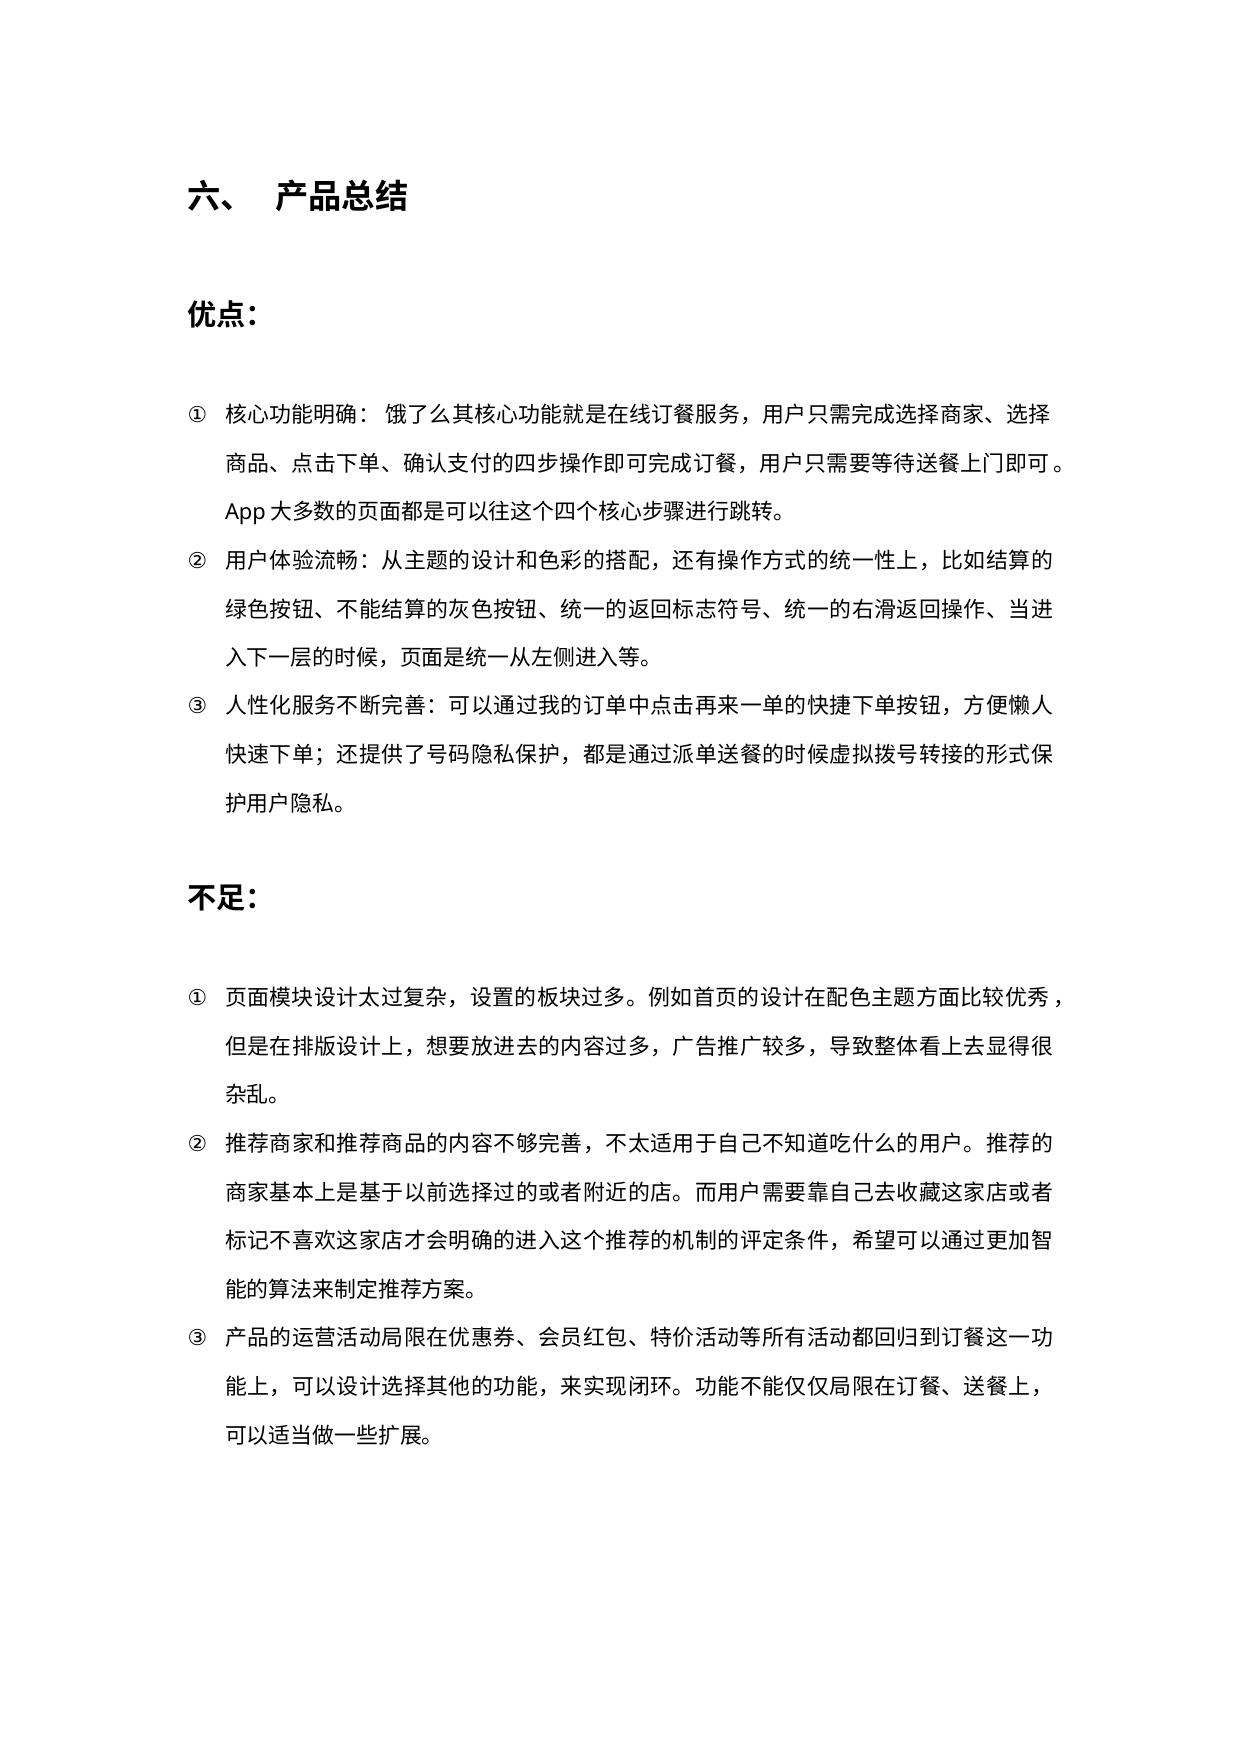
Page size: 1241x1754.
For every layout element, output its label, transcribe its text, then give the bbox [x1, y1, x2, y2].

subtitle 不足： [187, 863, 1053, 928]
subtitle 优点： [187, 280, 1053, 345]
list 用户体验流畅：从主题的设计和色彩的搭配，还有操作方式的统一性上，比如结算的绿色按钮、不能结算的灰色按钮、统一的返回标志符号、统一的右滑返回操作、当进入下一层的时候，页面是统一从左侧进入等。 [187, 542, 1053, 672]
list 人性化服务不断完善：可以通过我的订单中点击再来一单的快捷下单按钮，方便懒人快速下单；还提供了号码隐私保护，都是通过派单送餐的时候虚拟拨号转接的形式保护用户隐私。 [187, 688, 1053, 818]
list 页面模块设计太过复杂，设置的板块过多。例如首页的设计在配色主题方面比较优秀，但是在排版设计上，想要放进去的内容过多，广告推广较多，导致整体看上去显得很杂乱。 [187, 979, 1053, 1109]
list 推荐商家和推荐商品的内容不够完善，不太适用于自己不知道吃什么的用户。推荐的商家基本上是基于以前选择过的或者附近的店。而用户需要靠自己去收藏这家店或者标记不喜欢这家店才会明确的进入这个推荐的机制的评定条件，希望可以通过更加智能的算法来制定推荐方案。 [187, 1125, 1053, 1304]
list 产品的运营活动局限在优惠券、会员红包、特价活动等所有活动都回归到订餐这一功能上，可以设计选择其他的功能，来实现闭环。功能不能仅仅局限在订餐、送餐上，可以适当做一些扩展。 [187, 1320, 1053, 1450]
list 核心功能明确： 饿了么其核心功能就是在线订餐服务，用户只需完成选择商家、选择商品、点击下单、确认支付的四步操作即可完成订餐，用户只需要等待送餐上门即可。App大多数的页面都是可以往这个四个核心步骤进行跳转。 [187, 397, 1053, 527]
subtitle 产品总结 [187, 162, 1053, 227]
